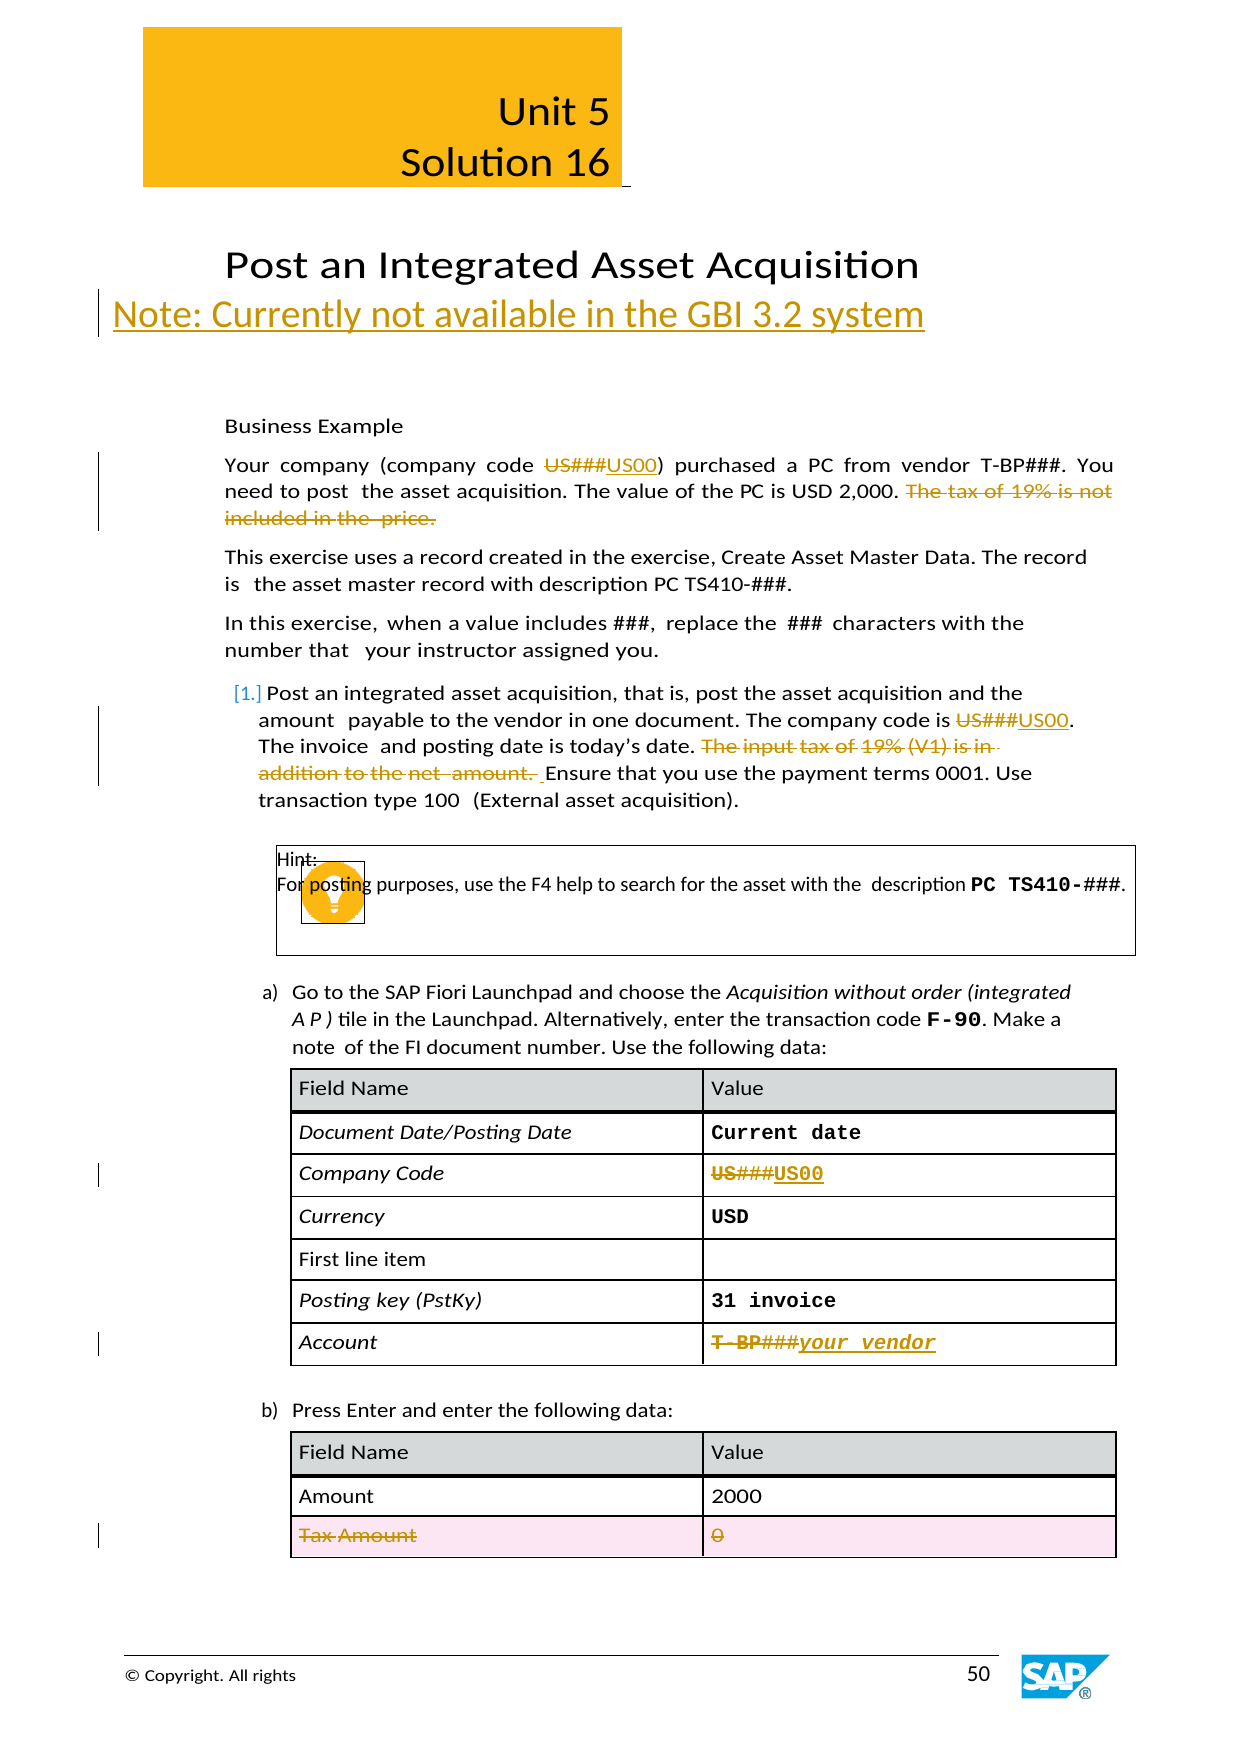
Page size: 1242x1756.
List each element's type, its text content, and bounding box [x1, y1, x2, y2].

table_cell 2000 [704, 1478, 1115, 1515]
table_cell Currency [292, 1197, 702, 1238]
text Business Example [224, 413, 1129, 438]
table_header Value [704, 1070, 1115, 1110]
table_cell 31 invoice [704, 1281, 1115, 1322]
table_cell [704, 1240, 1115, 1279]
table_header Field Name [292, 1070, 702, 1110]
table_cell First line item [292, 1240, 702, 1279]
picture [302, 862, 364, 923]
list Go to the SAP Fiori Launchpad and choose the Acquisition without order (integrated AP) tile in the Launchpad. Alternatively, enter the transaction code F-90. Make a note of the FI document number. Use the following data: [262, 979, 1095, 1060]
table_cell USD [704, 1197, 1115, 1238]
table_cell Document Date/Posting Date [292, 1114, 702, 1153]
table_header Field Name [292, 1433, 702, 1474]
table_cell Amount [292, 1478, 702, 1515]
subtitle Post an Integrated Asset Acquisition [224, 240, 1129, 289]
text In this exercise, when a value includes ###, replace the ### characters with the number that your instructor assigned you. [224, 610, 1107, 662]
table_header Value [704, 1433, 1115, 1474]
table_cell [704, 1324, 1115, 1364]
table_cell Posting key (PstKy) [292, 1281, 702, 1322]
table_cell Account [292, 1324, 702, 1364]
list Post an integrated asset acquisition, that is, post the asset acquisition and the amount payable to the vendor in one document. The company code is . The invoice and posting date is today’s date. Ensure that you use the payment terms 0001. Use transaction type 100 (External asset acquisition). [233, 680, 1076, 812]
text Your company (company code ) purchased a PC from vendor T-BP###. You need to post the asset acquisition. The value of the PC is USD 2,000. [224, 452, 1114, 531]
text This exercise uses a record created in the exercise, Create Asset Master Data. The record is the asset master record with description PC TS410-###. [224, 544, 1095, 597]
list Press Enter and enter the following data: [261, 1398, 1129, 1423]
table_cell Current date [704, 1114, 1115, 1153]
table_cell [704, 1155, 1115, 1196]
table_cell Company Code [292, 1155, 702, 1196]
picture [1079, 1687, 1091, 1699]
